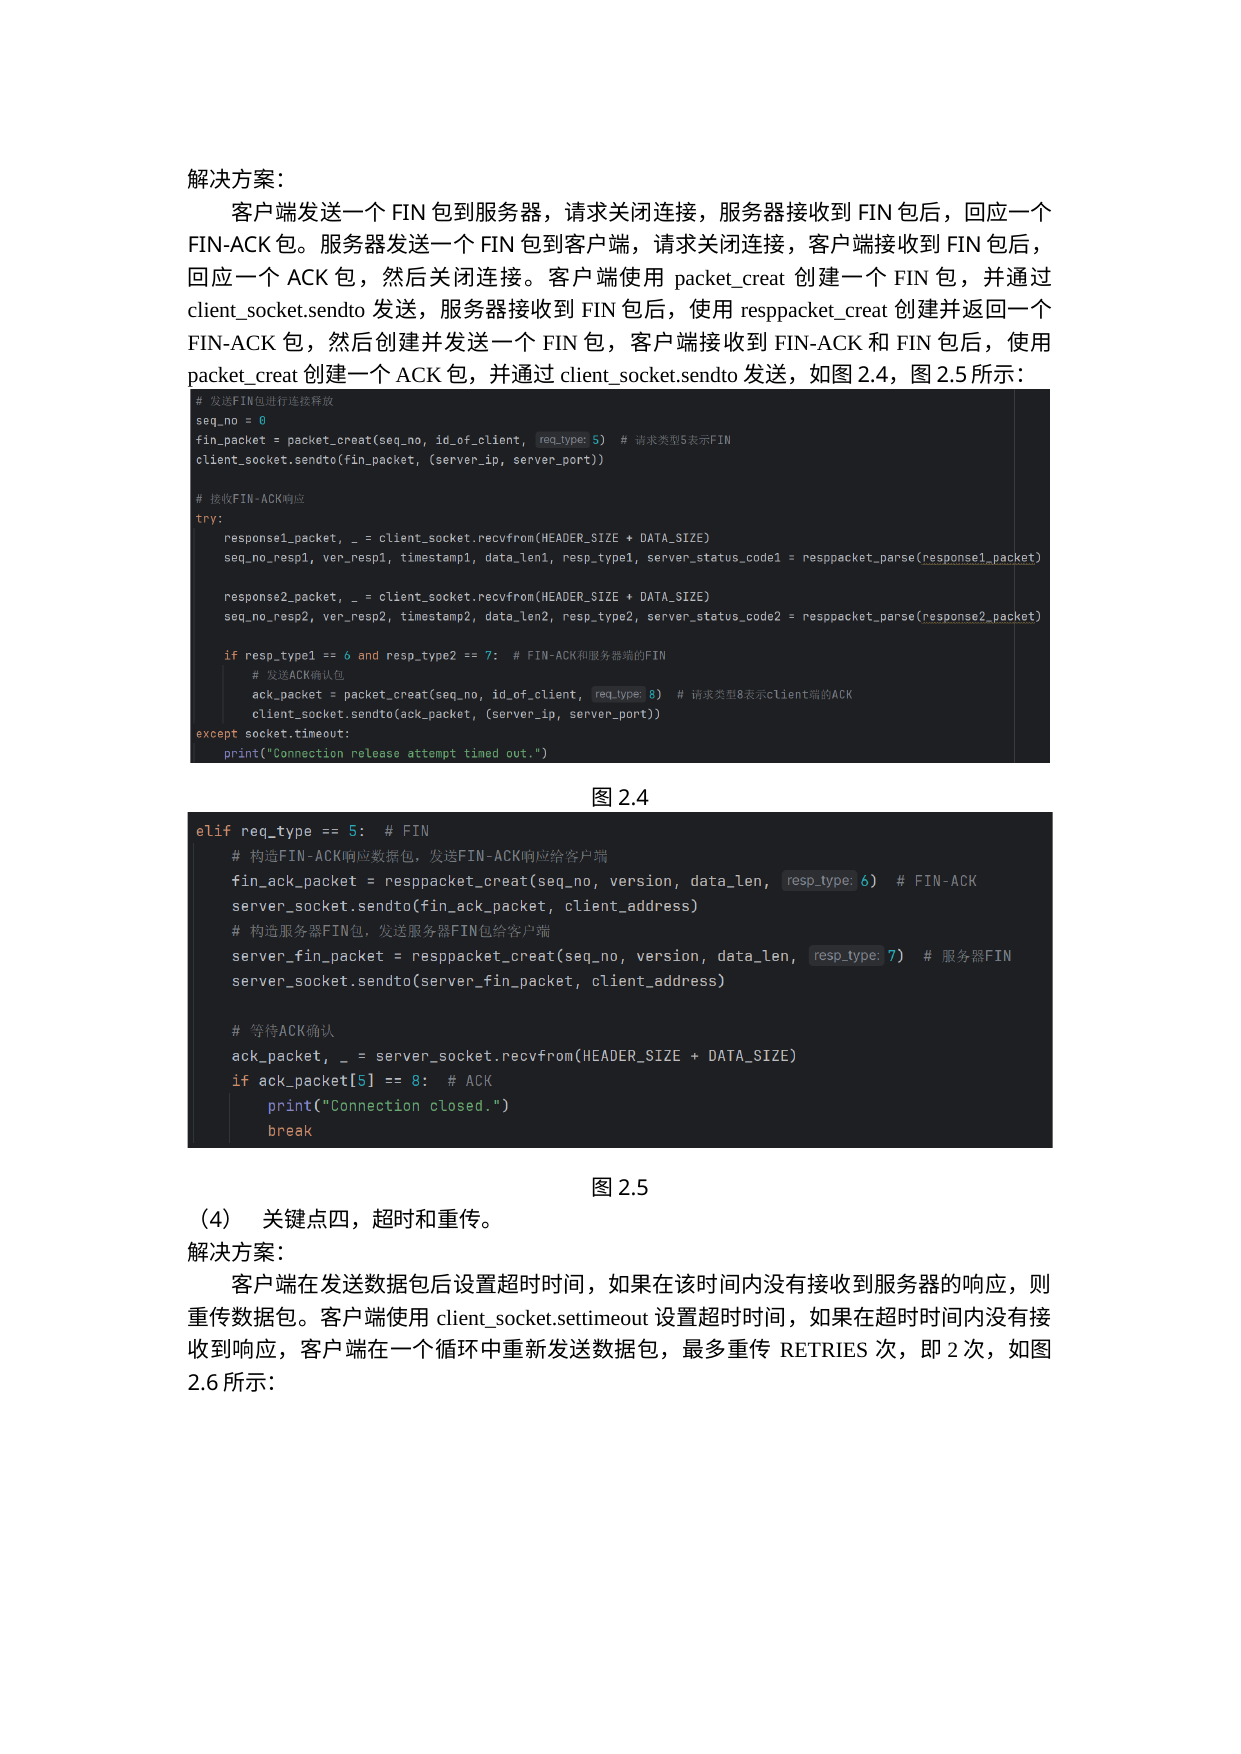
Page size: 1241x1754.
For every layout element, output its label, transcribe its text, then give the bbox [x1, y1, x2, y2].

list 关键点四，超时和重传。 [187, 1202, 1053, 1234]
text 客户端发送一个FIN包到服务器，请求关闭连接，服务器接收到FIN包后，回应一个FIN-ACK包。服务器发送一个FIN包到客户端，请求关闭连接，客户端接收到FIN包后，回应一个ACK包，然后关闭连接。客户端使用 packet_creat 创建一个FIN包，并通过 client_socket.sendto 发送，服务器接收到FIN包后，使用 resppacket_creat 创建并返回一个FIN-ACK包，然后创建并发送一个FIN包，客户端接收到FIN-ACK和FIN包后，使用 packet_creat 创建一个ACK包，并通过 client_socket.sendto 发送，如图2.4，图2.5所示： [187, 194, 1053, 389]
text 图2.5 [187, 1169, 1053, 1202]
text 图2.4 [187, 779, 1053, 812]
picture [187, 812, 1053, 1148]
text 解决方案： [187, 162, 1053, 194]
picture [190, 389, 1050, 763]
text 客户端在发送数据包后设置超时时间，如果在该时间内没有接收到服务器的响应，则重传数据包。客户端使用 client_socket.settimeout 设置超时时间，如果在超时时间内没有接收到响应，客户端在一个循环中重新发送数据包，最多重传 RETRIES 次，即2次，如图2.6所示： [187, 1267, 1053, 1397]
text 解决方案： [187, 1234, 1053, 1267]
